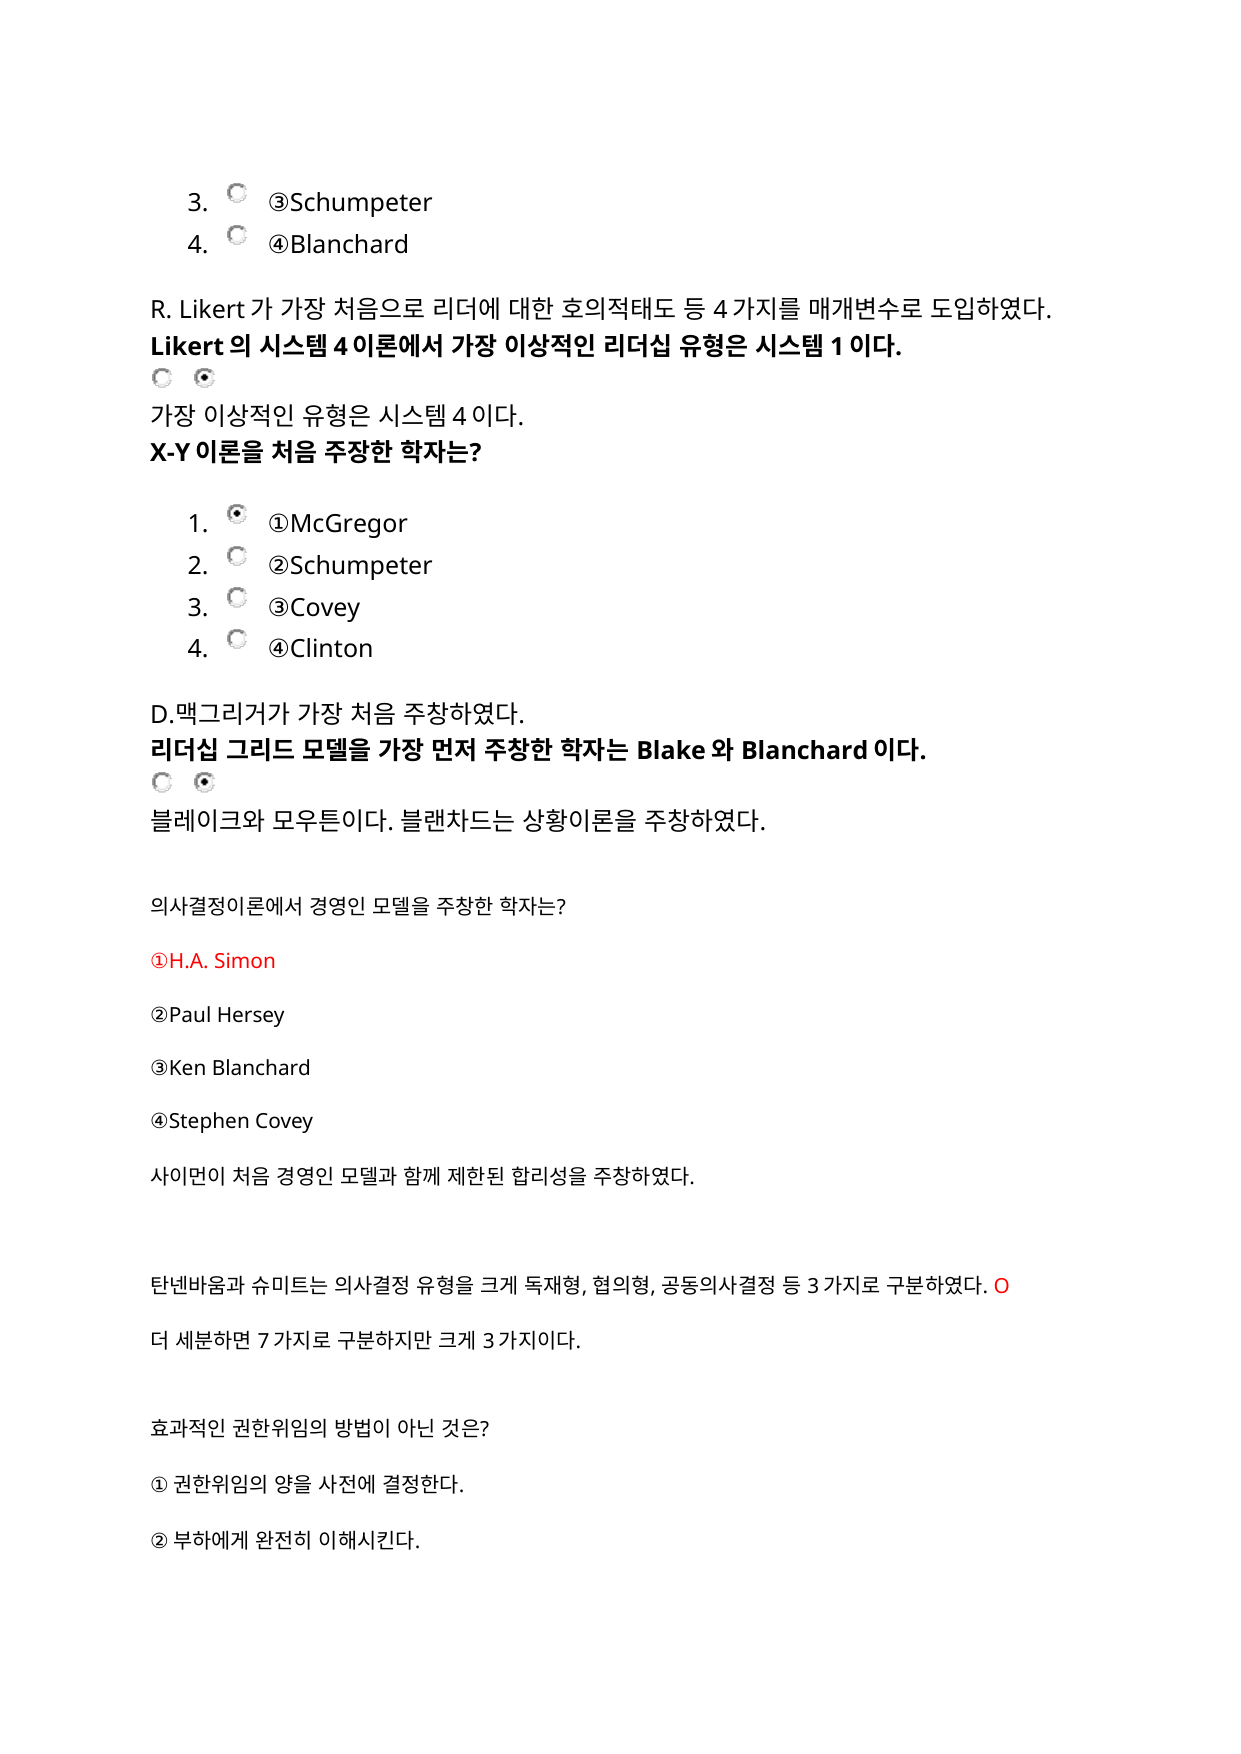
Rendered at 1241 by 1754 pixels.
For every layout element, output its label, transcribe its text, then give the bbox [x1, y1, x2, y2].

text ④Stephen Covey [150, 1107, 1090, 1135]
text 리더십 그리드 모델을 가장 먼저 주창한 학자는 Blake와 Blanchard이다. [150, 730, 1090, 767]
text 가장 이상적인 유형은 시스템4이다. [150, 397, 1090, 433]
text 탄넨바움과 슈미트는 의사결정 유형을 크게 독재형, 협의형, 공동의사결정 등 3가지로 구분하였다. O [150, 1269, 1090, 1299]
list ①McGregor [187, 498, 1090, 540]
list ④Blanchard [187, 219, 1090, 261]
list ④Clinton [187, 623, 1090, 665]
text X-Y이론을 처음 주장한 학자는? [150, 433, 1090, 469]
text 사이먼이 처음 경영인 모델과 함께 제한된 합리성을 주창하였다. [150, 1160, 1090, 1190]
text ②Paul Hersey [150, 1000, 1090, 1028]
text D.맥그리거가 가장 처음 주창하였다. [150, 694, 1090, 730]
text 의사결정이론에서 경영인 모델을 주창한 학자는? [150, 891, 1090, 921]
list ②Schumpeter [187, 540, 1090, 582]
text ③Ken Blanchard [150, 1053, 1090, 1082]
text Likert의 시스템4이론에서 가장 이상적인 리더십 유형은 시스템1이다. [150, 326, 1090, 362]
text ②부하에게 완전히 이해시킨다. [150, 1524, 1090, 1554]
text ①권한위임의 양을 사전에 결정한다. [150, 1468, 1090, 1498]
text ①H.A. Simon [150, 946, 1090, 975]
text 블레이크와 모우튼이다. 블랜차드는 상황이론을 주창하였다. [150, 801, 1090, 837]
text 더 세분하면 7가지로 구분하지만 크게 3가지이다. [150, 1325, 1090, 1388]
text R. Likert가 가장 처음으로 리더에 대한 호의적태도 등 4가지를 매개변수로 도입하였다. [150, 290, 1090, 326]
text 효과적인 권한위임의 방법이 아닌 것은? [150, 1413, 1090, 1443]
list ③Covey [187, 582, 1090, 623]
list ③Schumpeter [187, 177, 1090, 219]
